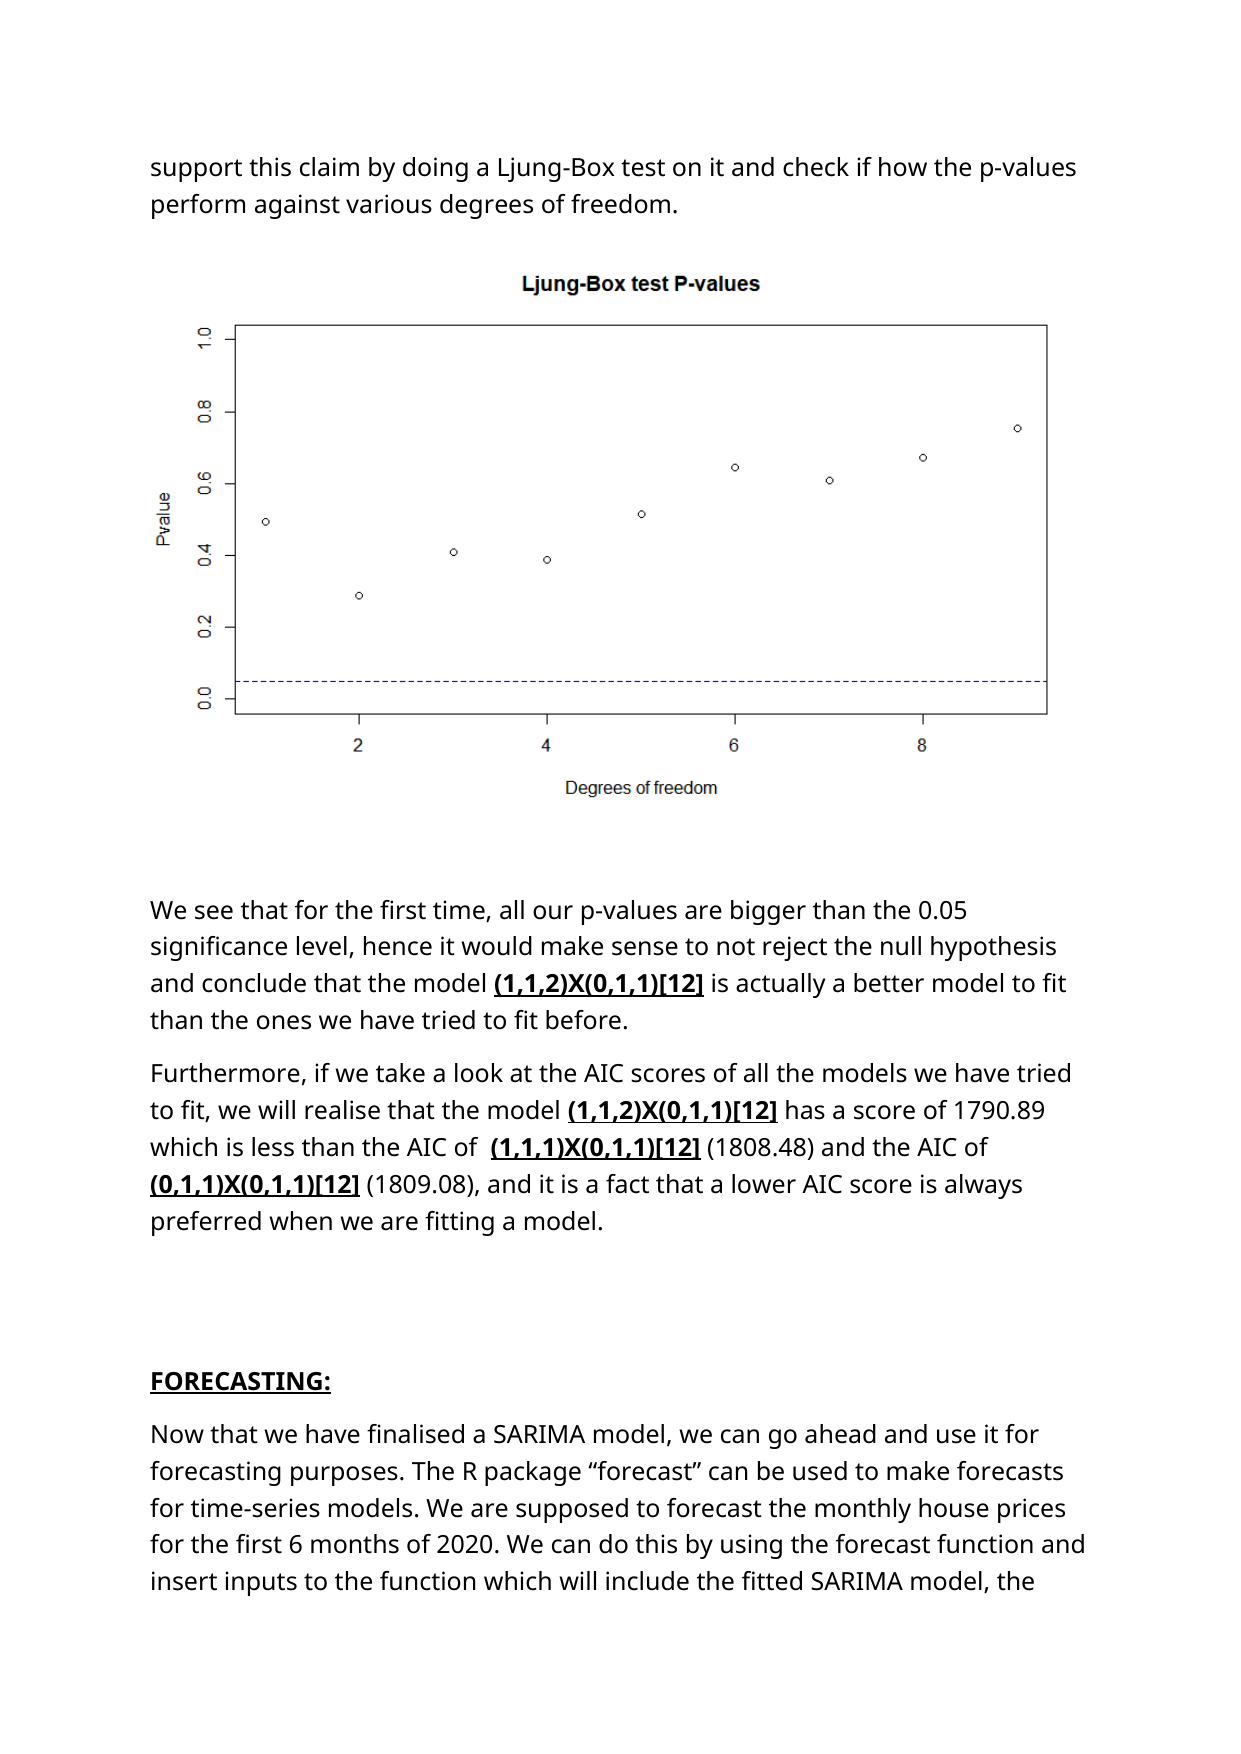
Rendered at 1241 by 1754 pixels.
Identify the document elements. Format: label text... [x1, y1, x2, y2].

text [150, 1417, 1090, 1598]
text We see that for the first time, all our p-values are bigger than the 0.05 significance level, hence it would make sense to not reject the null hypothesis and conclude that the model (1,1,2)X(0,1,1)[12] is actually a better model to fit than the ones we have tried to fit before. [150, 892, 1090, 1037]
picture [150, 240, 1091, 820]
text FORECASTING: [150, 1363, 1090, 1397]
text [150, 150, 1090, 221]
text Furthermore, if we take a look at the AIC scores of all the models we have tried to fit, we will realise that the model (1,1,2)X(0,1,1)[12] has a score of 1790.89 which is less than the AIC of (1,1,1)X(0,1,1)[12] (1808.48) and the AIC of (0,1,1)X(0,1,1)[12] (1809.08), and it is a fact that a lower AIC score is always preferred when we are fitting a model. [150, 1056, 1090, 1237]
